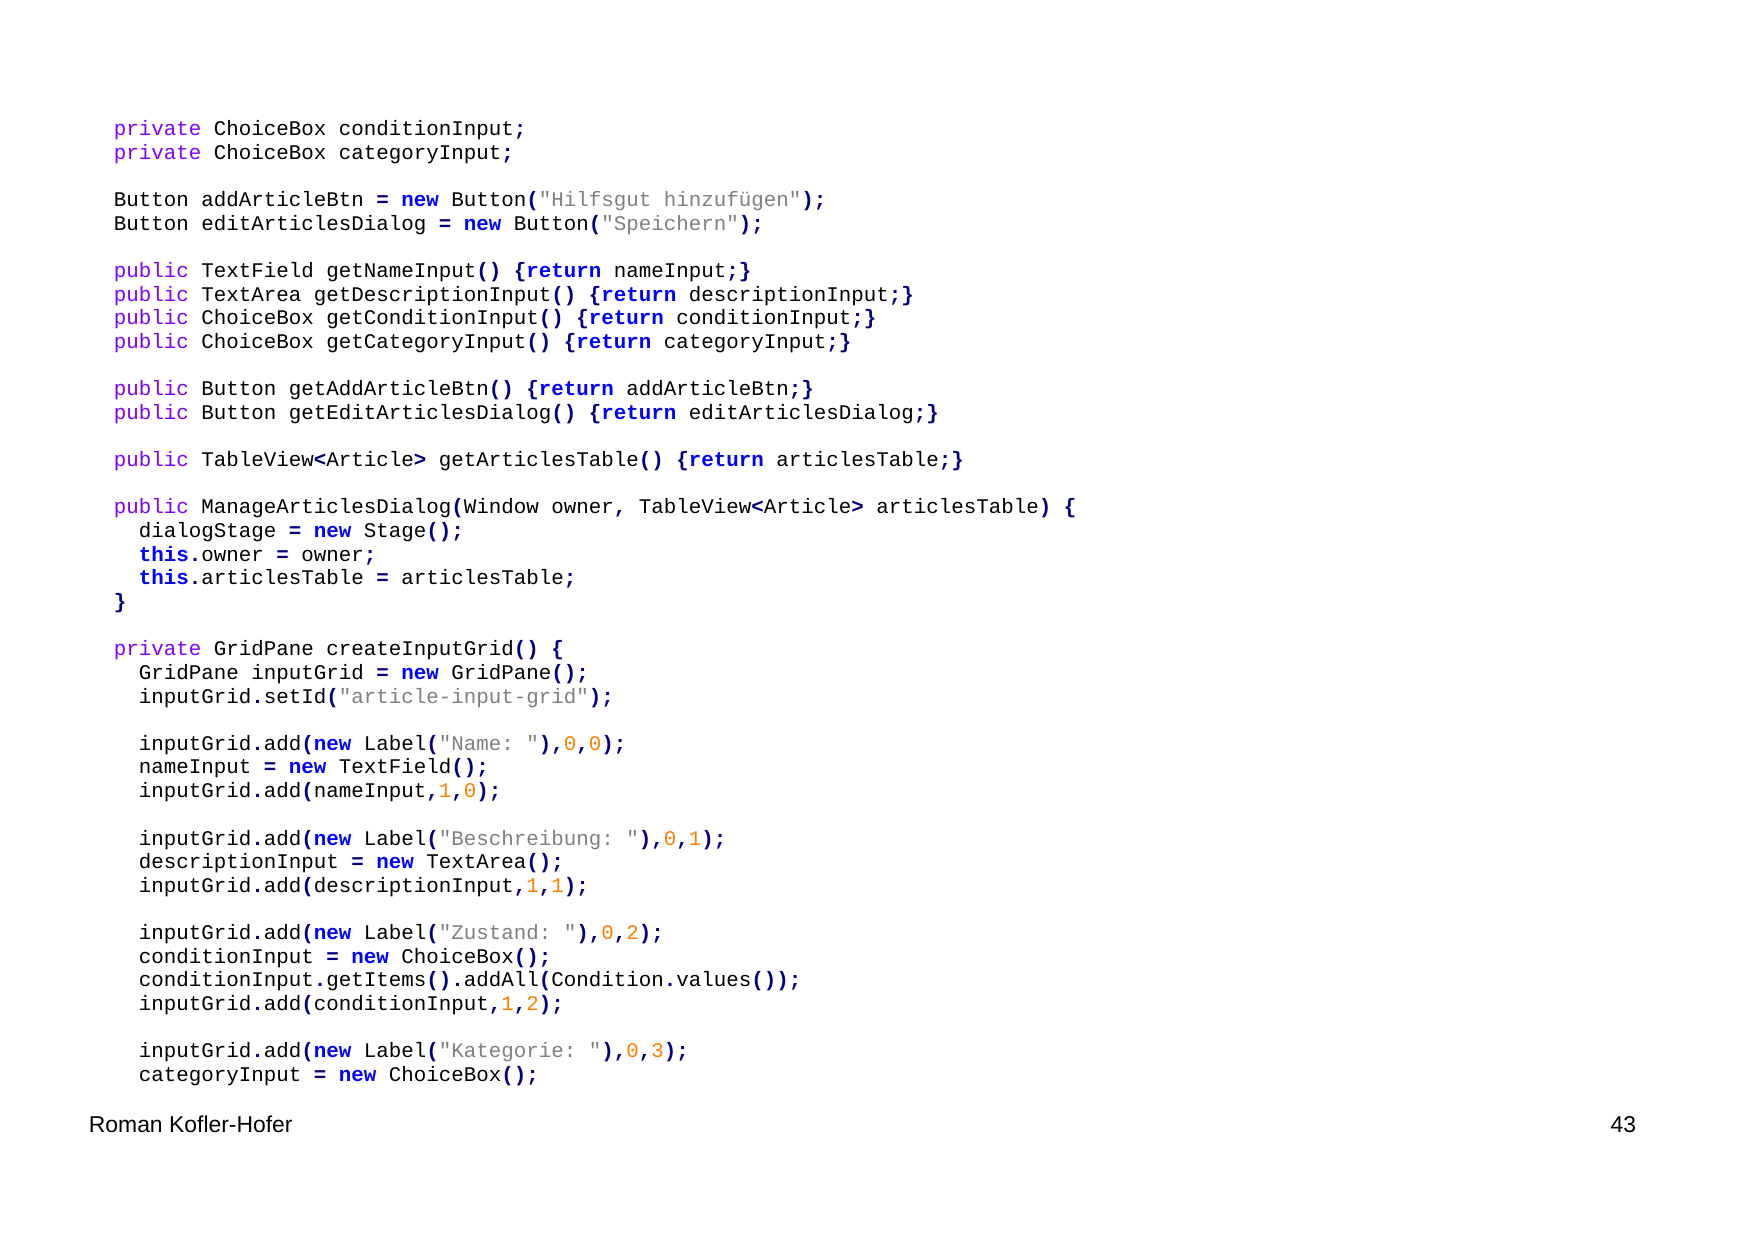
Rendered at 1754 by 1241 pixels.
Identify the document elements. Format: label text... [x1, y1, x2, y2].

text public Button getEditArticlesDialog() {return editArticlesDialog;} [89, 402, 1636, 426]
text categoryInput = new ChoiceBox(); [89, 1064, 1636, 1088]
text dialogStage = new Stage(); [89, 520, 1636, 544]
text inputGrid.setId("article-input-grid"); [89, 686, 1636, 709]
text inputGrid.add(nameInput,1,0); [89, 780, 1636, 804]
text } [89, 591, 1636, 615]
text GridPane inputGrid = new GridPane(); [89, 662, 1636, 686]
text public Button getAddArticleBtn() {return addArticleBtn;} [89, 378, 1636, 402]
text public TableView<Article> getArticlesTable() {return articlesTable;} [89, 449, 1636, 473]
text public TextField getNameInput() {return nameInput;} [89, 260, 1636, 284]
text inputGrid.add(conditionInput,1,2); [89, 993, 1636, 1017]
text inputGrid.add(new Label("Beschreibung: "),0,1); [89, 827, 1636, 851]
text conditionInput.getItems().addAll(Condition.values()); [89, 969, 1636, 993]
text conditionInput = new ChoiceBox(); [89, 946, 1636, 969]
text inputGrid.add(new Label("Zustand: "),0,2); [89, 922, 1636, 946]
text nameInput = new TextField(); [89, 757, 1636, 780]
text private GridPane createInputGrid() { [89, 638, 1636, 662]
text public ManageArticlesDialog(Window owner, TableView<Article> articlesTable) { [89, 496, 1636, 520]
text inputGrid.add(descriptionInput,1,1); [89, 875, 1636, 898]
text public TextArea getDescriptionInput() {return descriptionInput;} [89, 284, 1636, 307]
text inputGrid.add(new Label("Kategorie: "),0,3); [89, 1040, 1636, 1064]
text private ChoiceBox conditionInput; [89, 118, 1636, 142]
text this.owner = owner; [89, 544, 1636, 567]
text Button addArticleBtn = new Button("Hilfsgut hinzufügen"); [89, 189, 1636, 213]
text public ChoiceBox getCategoryInput() {return categoryInput;} [89, 331, 1636, 354]
text private ChoiceBox categoryInput; [89, 142, 1636, 165]
text Button editArticlesDialog = new Button("Speichern"); [89, 213, 1636, 236]
text descriptionInput = new TextArea(); [89, 851, 1636, 875]
text inputGrid.add(new Label("Name: "),0,0); [89, 733, 1636, 757]
text this.articlesTable = articlesTable; [89, 567, 1636, 591]
text public ChoiceBox getConditionInput() {return conditionInput;} [89, 307, 1636, 331]
